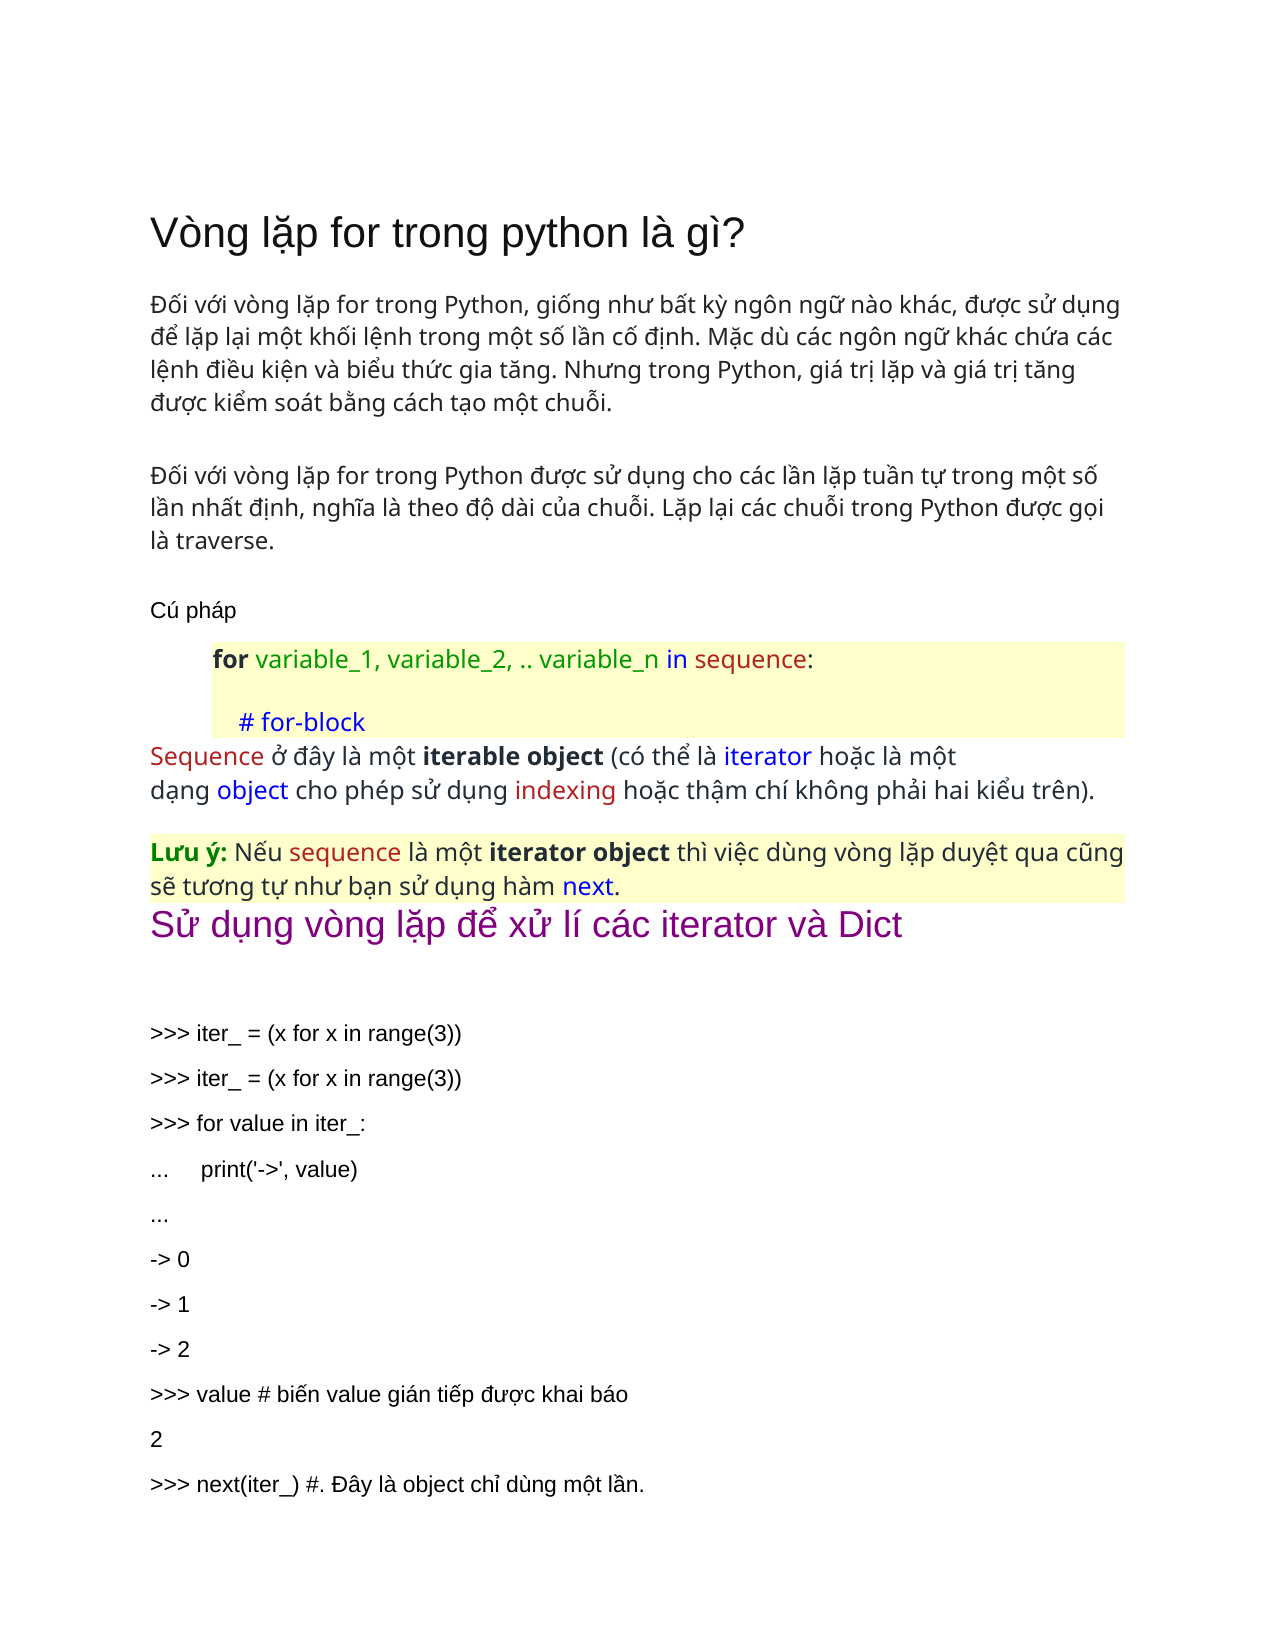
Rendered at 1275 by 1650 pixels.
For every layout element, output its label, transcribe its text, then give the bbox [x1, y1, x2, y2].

text 2 [150, 1426, 1125, 1452]
text for variable_1, variable_2, .. variable_n in sequence: [212, 642, 1125, 676]
subtitle Vòng lặp for trong python là gì? [150, 197, 1125, 256]
text Sequence ở đây là một iterable object (có thể là iterator hoặc là một dạng object cho phép sử dụng indexing hoặc thậm chí không phải hai kiểu trên). [150, 738, 1125, 806]
text -> 0 [150, 1246, 1125, 1272]
text Đối với vòng lặp for trong Python, giống như bất kỳ ngôn ngữ nào khác, được sử dụng để lặp lại một khối lệnh trong một số lần cố định. Mặc dù các ngôn ngữ khác chứa các lệnh điều kiện và biểu thức gia tăng. Nhưng trong Python, giá trị lặp và giá trị tăng được kiểm soát bằng cách tạo một chuỗi. [150, 287, 1125, 418]
text Lưu ý: Nếu sequence là một iterator object thì việc dùng vòng lặp duyệt qua cũng sẽ tương tự như bạn sử dụng hàm next. [150, 834, 1125, 903]
text -> 2 [150, 1336, 1125, 1362]
text >>> iter_ = (x for x in range(3)) [150, 1065, 1125, 1092]
text ... [150, 1201, 1125, 1227]
subtitle Sử dụng vòng lặp để xử lí các iterator và Dict [150, 903, 1125, 989]
text ... print('->', value) [150, 1156, 1125, 1182]
text Đối với vòng lặp for trong Python được sử dụng cho các lần lặp tuần tự trong một số lần nhất định, nghĩa là theo độ dài của chuỗi. Lặp lại các chuỗi trong Python được gọi là traverse. [150, 458, 1125, 556]
text >>> for value in iter_: [150, 1110, 1125, 1137]
text >>> next(iter_) #. Đây là object chỉ dùng một lần. [150, 1471, 1125, 1498]
text >>> value # biến value gián tiếp được khai báo [150, 1381, 1125, 1407]
text Cú pháp [150, 597, 1125, 623]
text # for-block [212, 704, 1125, 738]
text -> 1 [150, 1291, 1125, 1317]
text >>> iter_ = (x for x in range(3)) [150, 1020, 1125, 1047]
